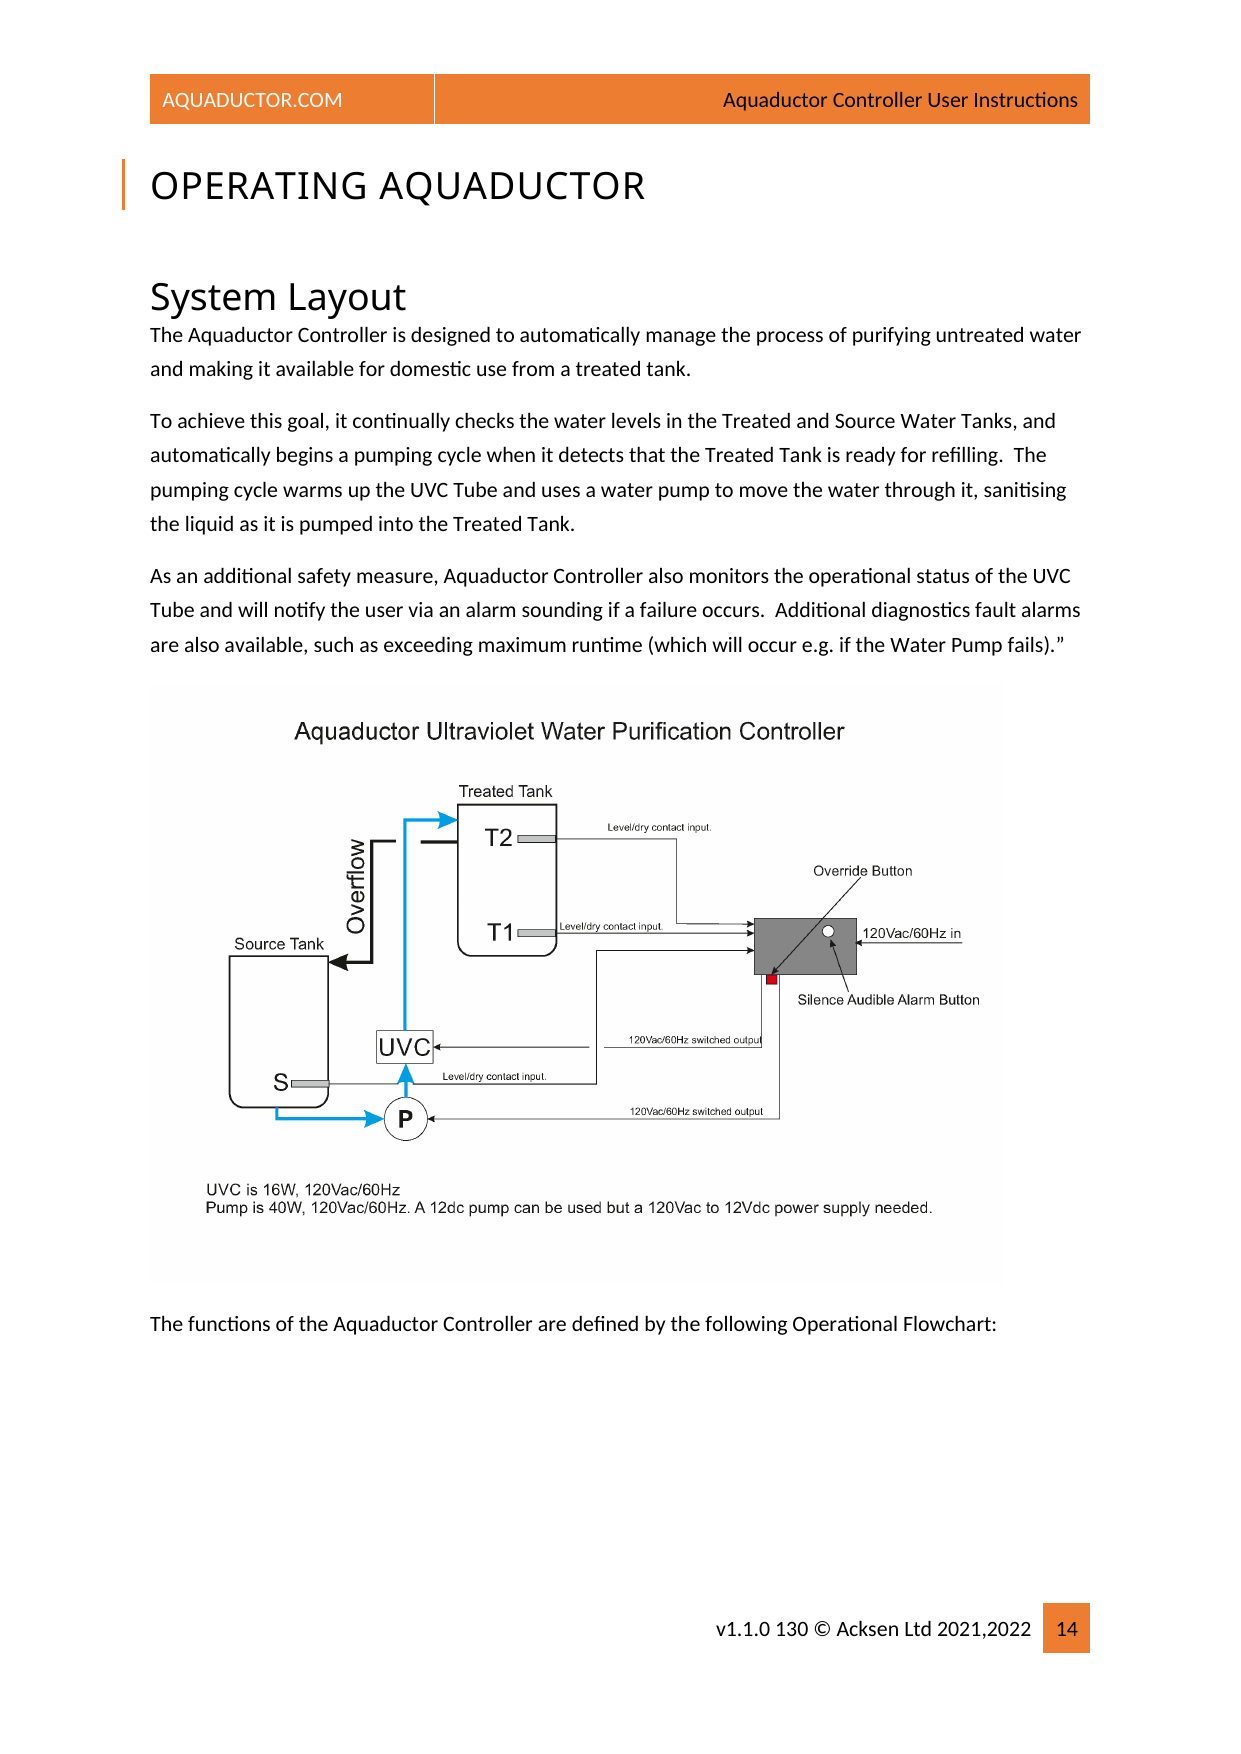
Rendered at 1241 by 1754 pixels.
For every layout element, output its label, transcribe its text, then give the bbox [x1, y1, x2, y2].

text To achieve this goal, it continually checks the water levels in the Treated and Source Water Tanks, and automatically begins a pumping cycle when it detects that the Treated Tank is ready for refilling. The pumping cycle warms up the UVC Tube and uses a water pump to move the water through it, sanitising the liquid as it is pumped into the Treated Tank. [150, 407, 1090, 537]
text The Aquaductor Controller is designed to automatically manage the process of purifying untreated water and making it available for domestic use from a treated tank. [150, 321, 1090, 382]
text As an additional safety measure, Aquaductor Controller also monitors the operational status of the UVC Tube and will notify the user via an alarm sounding if a failure occurs. Additional diagnostics fault alarms are also available, such as exceeding maximum runtime (which will occur e.g. if the Water Pump fails).” [150, 562, 1090, 658]
subtitle Operating Aquaductor [125, 159, 1090, 210]
picture [150, 682, 1004, 1286]
text The functions of the Aquaductor Controller are defined by the following Operational Flowchart: [150, 1310, 1090, 1337]
subtitle System Layout [150, 270, 1090, 321]
